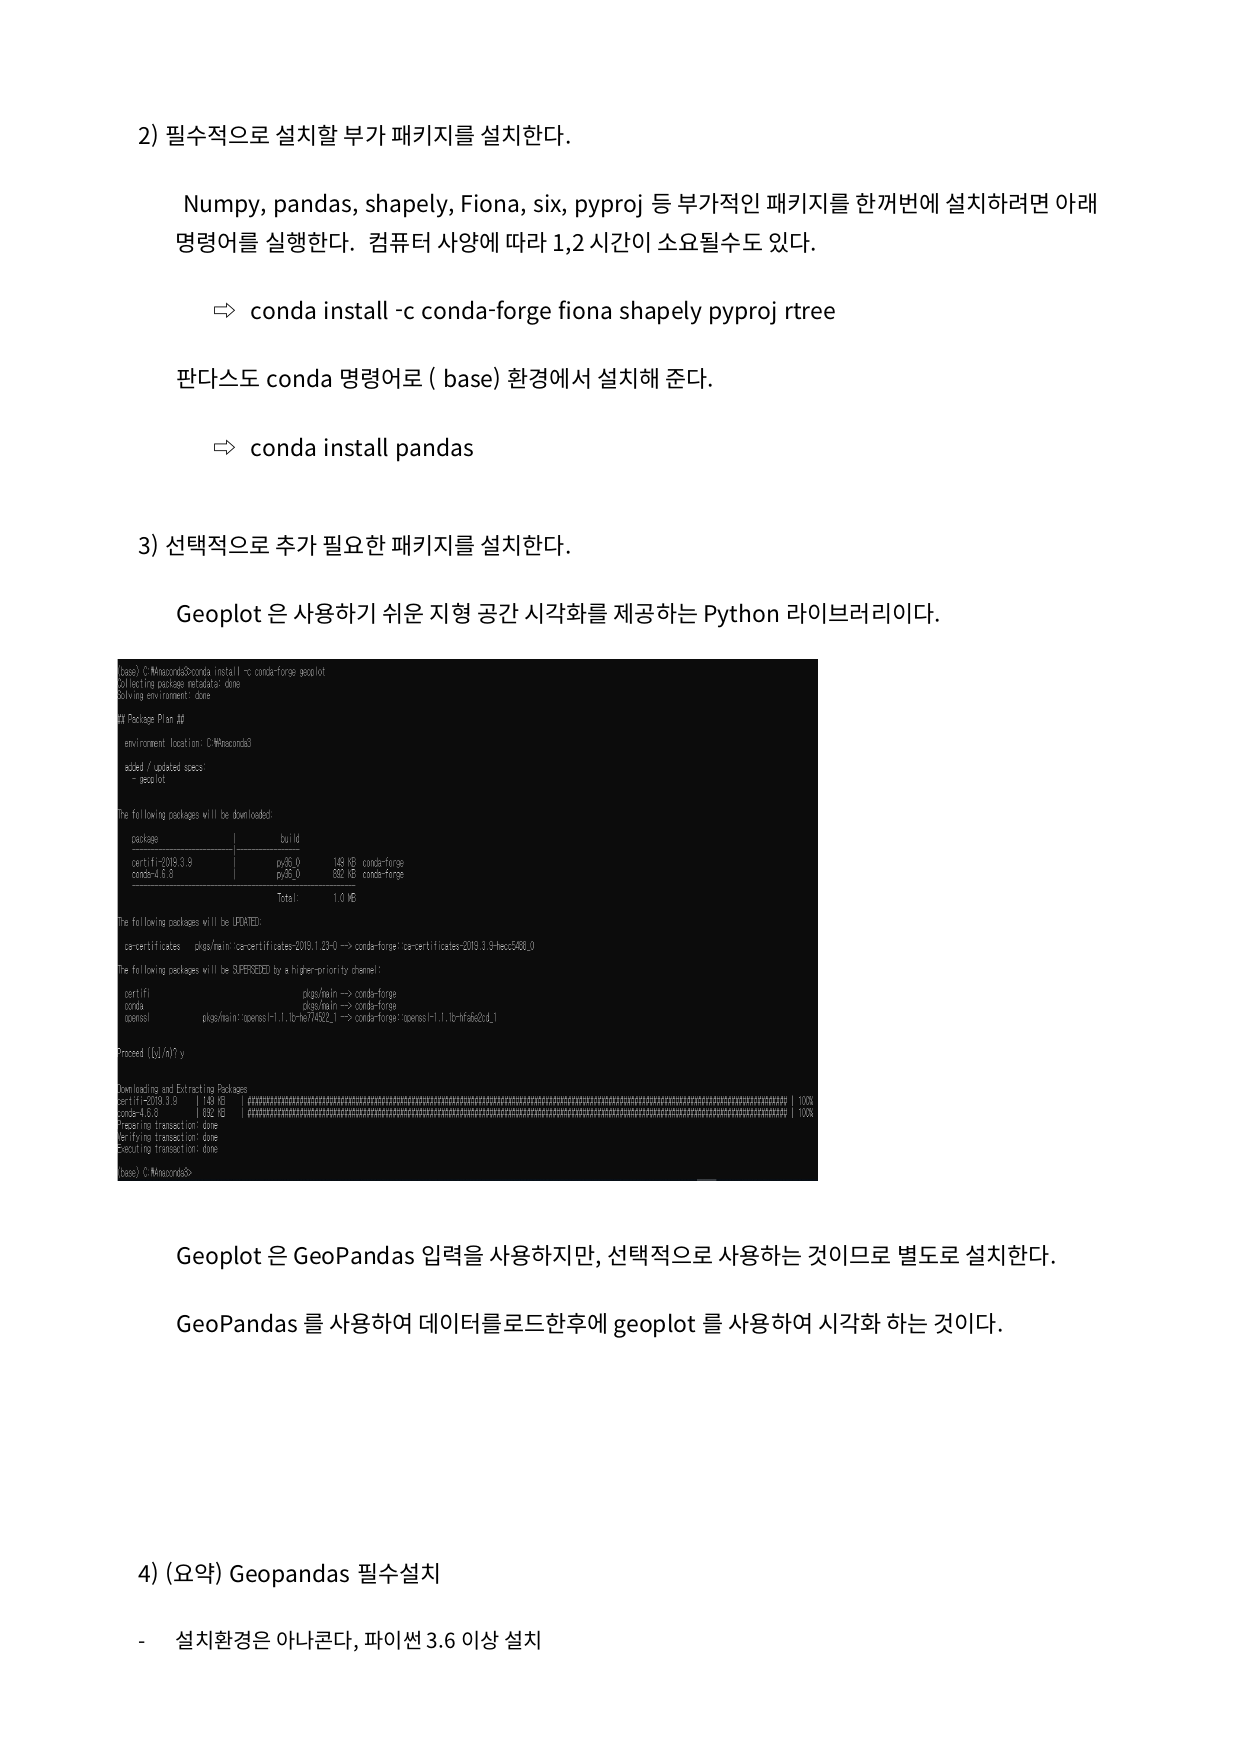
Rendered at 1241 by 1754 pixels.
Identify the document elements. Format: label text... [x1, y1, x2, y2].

text ⇨ conda install -c conda-forge fiona shapely pyproj rtree [213, 293, 1181, 326]
text 4) (요약) Geopandas 필수설치 [138, 1556, 1181, 1589]
text Geoplot은 GeoPandas 입력을 사용하지만, 선택적으로 사용하는 것이므로 별도로 설치한다. [138, 1238, 1181, 1271]
text 2) 필수적으로 설치할 부가 패키지를 설치한다. [138, 118, 1181, 151]
list 설치환경은 아나콘다, 파이썬 3.6 이상 설치 [138, 1624, 1181, 1654]
text 3) 선택적으로 추가 필요한 패키지를 설치한다. [138, 528, 1181, 561]
text Geoplot은 사용하기 쉬운 지형 공간 시각화를 제공하는 Python 라이브러리이다. [138, 596, 1181, 629]
picture [117, 659, 818, 1181]
text 판다스도 conda 명령어로 ( base) 환경에서 설치해 준다. [138, 361, 1181, 394]
text GeoPandas를 사용하여 데이터를로드한후에 geoplot 를 사용하여 시각화 하는 것이다. [138, 1306, 1181, 1339]
text Numpy, pandas, shapely, Fiona, six, pyproj 등 부가적인 패키지를 한꺼번에 설치하려면 아래 명령어를 실행한다. 컴퓨터 사양에 따라 1,2시간이 소요될수도 있다. [138, 186, 1181, 258]
text ⇨ conda install pandas [213, 429, 1181, 463]
